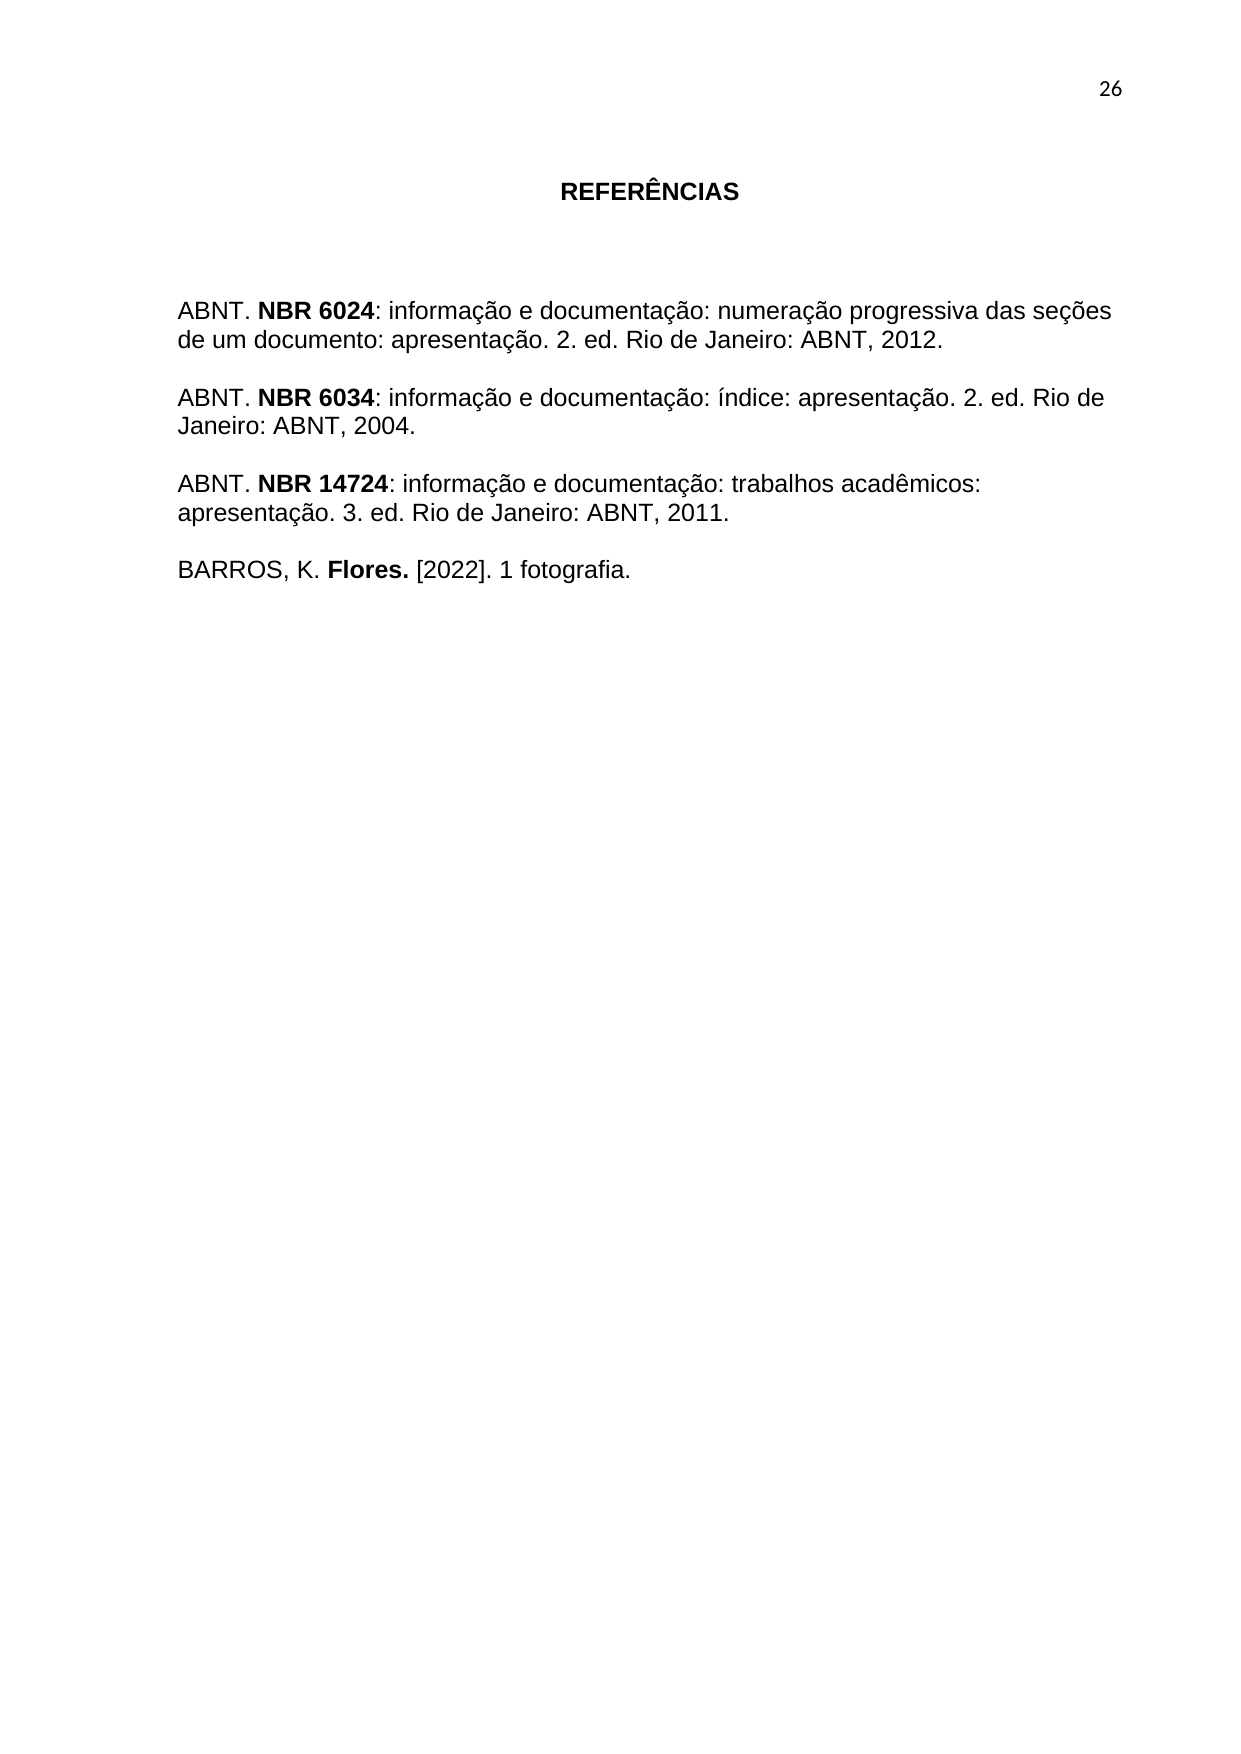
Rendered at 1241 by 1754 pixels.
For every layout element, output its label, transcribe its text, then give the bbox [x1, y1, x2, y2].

text REFERÊNCIAS [177, 177, 1122, 206]
text ABNT. NBR 6034: informação e documentação: índice: apresentação. 2. ed. Rio de Janeiro: ABNT, 2004. [177, 383, 1122, 440]
text ABNT. NBR 6024: informação e documentação: numeração progressiva das seções de um documento: apresentação. 2. ed. Rio de Janeiro: ABNT, 2012. [177, 296, 1122, 354]
text ABNT. NBR 14724: informação e documentação: trabalhos acadêmicos: apresentação. 3. ed. Rio de Janeiro: ABNT, 2011. [177, 469, 1122, 526]
text BARROS, K. Flores. [2022]. 1 fotografia. [177, 555, 1122, 584]
